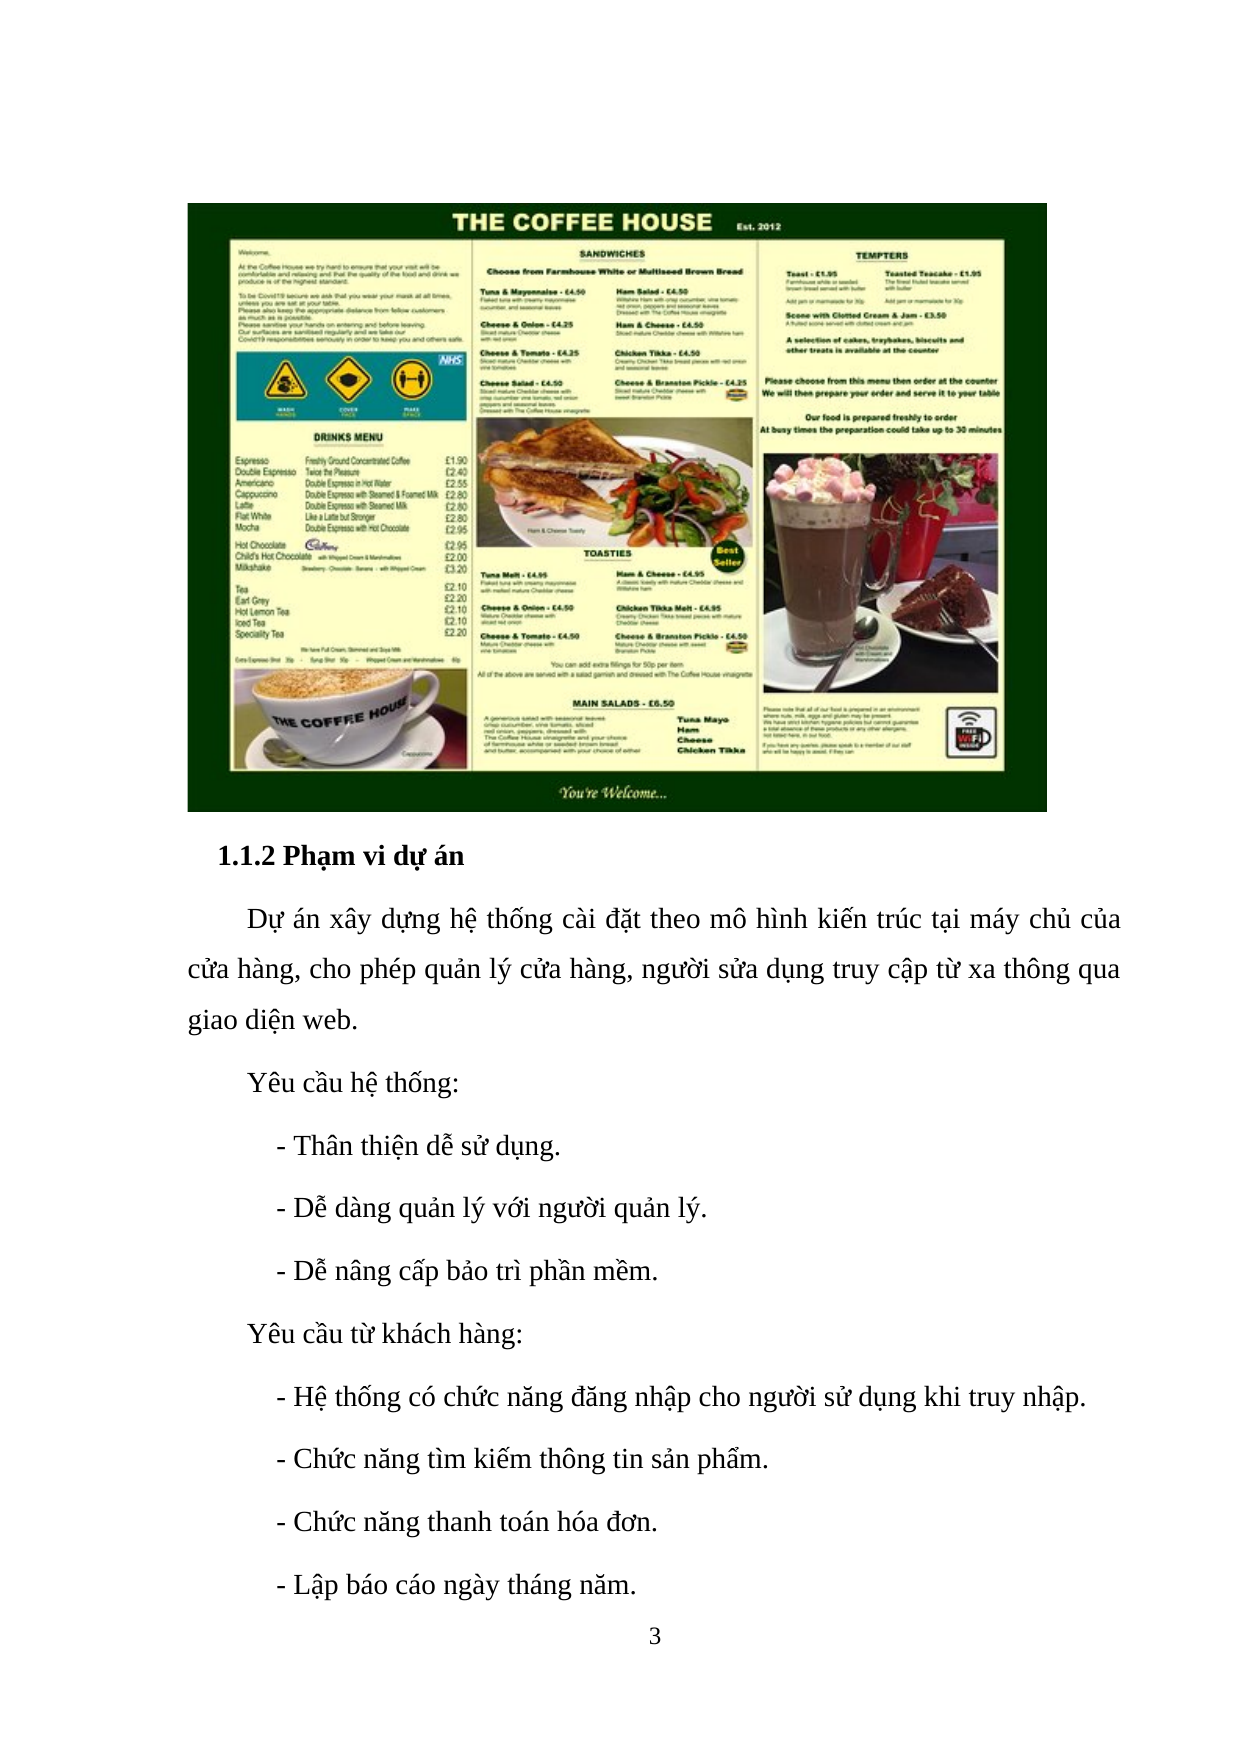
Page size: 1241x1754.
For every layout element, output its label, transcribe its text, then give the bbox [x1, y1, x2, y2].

text - Thân thiện dễ sử dụng. [187, 1128, 1122, 1161]
text - Chức năng tìm kiếm thông tin sản phẩm. [187, 1442, 1122, 1475]
subtitle 1.1.2 Phạm vi dự án [187, 838, 1122, 872]
text - Dễ dàng quản lý với người quản lý. [187, 1190, 1122, 1224]
text - Chức năng thanh toán hóa đơn. [187, 1504, 1122, 1538]
text Yêu cầu hệ thống: [187, 1065, 1122, 1098]
text Dự án xây dựng hệ thống cài đặt theo mô hình kiến trúc tại máy chủ của cửa hàng, cho phép quản lý cửa hàng, người sửa dụng truy cập từ xa thông qua giao diện web. [187, 901, 1122, 1036]
text - Dễ nâng cấp bảo trì phần mềm. [187, 1253, 1122, 1287]
text - Lập báo cáo ngày tháng năm. [187, 1567, 1122, 1601]
text Yêu cầu từ khách hàng: [187, 1316, 1122, 1349]
text - Hệ thống có chức năng đăng nhập cho người sử dụng khi truy nhập. [187, 1379, 1122, 1412]
picture [187, 203, 1047, 812]
